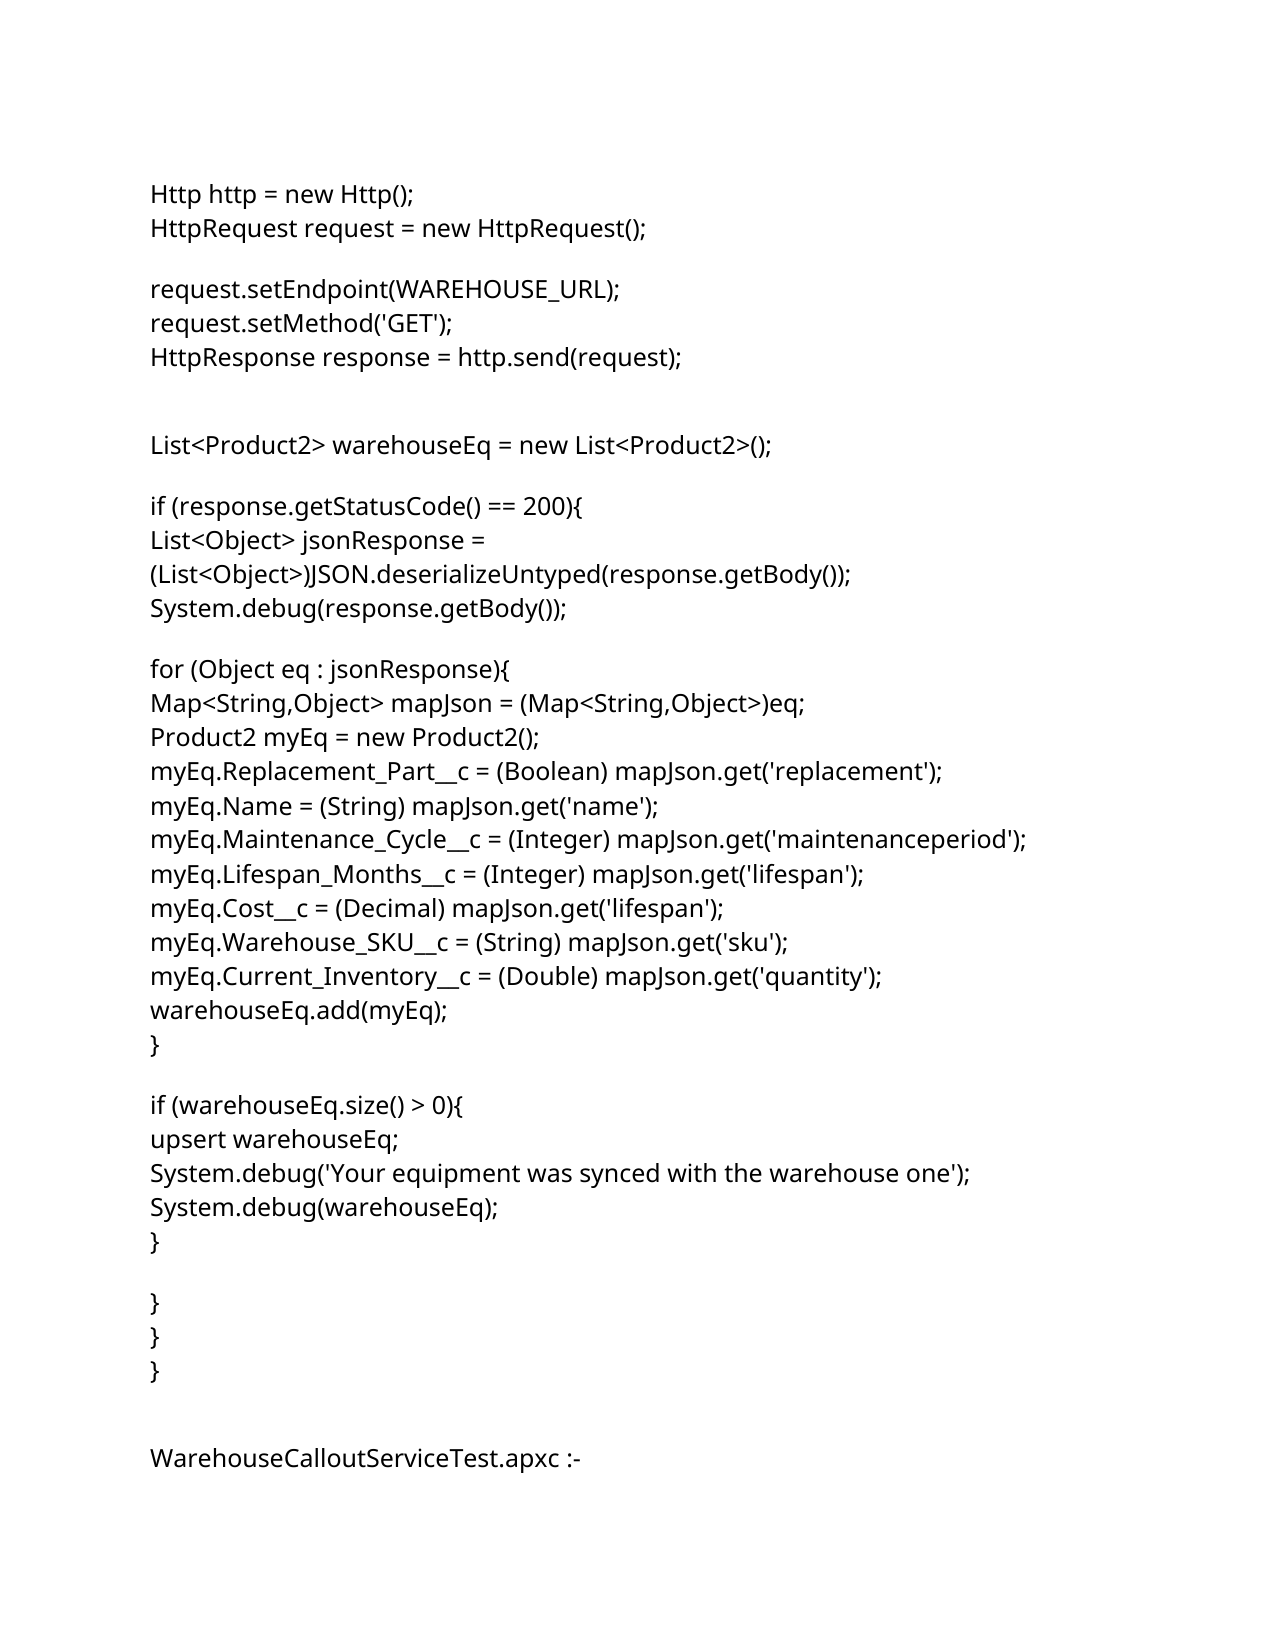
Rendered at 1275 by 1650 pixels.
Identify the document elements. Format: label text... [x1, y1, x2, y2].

text request.setEndpoint(WAREHOUSE_URL); [150, 272, 1125, 306]
text } [150, 1224, 1125, 1258]
text warehouseEq.add(myEq); [150, 992, 1125, 1027]
text System.debug(warehouseEq); [150, 1190, 1125, 1224]
text request.setMethod('GET'); [150, 306, 1125, 340]
text Map<String,Object> mapJson = (Map<String,Object>)eq; [150, 686, 1125, 720]
text HttpRequest request = new HttpRequest(); [150, 211, 1125, 245]
text myEq.Cost__c = (Decimal) mapJson.get('lifespan'); [150, 890, 1125, 924]
text List<Object> jsonResponse = (List<Object>)JSON.deserializeUntyped(response.getBody()); [150, 523, 1125, 591]
text if (warehouseEq.size() > 0){ [150, 1087, 1125, 1122]
text for (Object eq : jsonResponse){ [150, 652, 1125, 686]
text } [150, 1319, 1125, 1353]
text HttpResponse response = http.send(request); [150, 340, 1125, 374]
text List<Product2> warehouseEq = new List<Product2>(); [150, 428, 1125, 462]
text myEq.Replacement_Part__c = (Boolean) mapJson.get('replacement'); [150, 754, 1125, 788]
text myEq.Lifespan_Months__c = (Integer) mapJson.get('lifespan'); [150, 856, 1125, 890]
text Http http = new Http(); [150, 177, 1125, 211]
text myEq.Current_Inventory__c = (Double) mapJson.get('quantity'); [150, 958, 1125, 992]
text WarehouseCalloutServiceTest.apxc :- [150, 1441, 1125, 1475]
text upsert warehouseEq; [150, 1122, 1125, 1156]
text myEq.Name = (String) mapJson.get('name'); [150, 788, 1125, 822]
text myEq.Maintenance_Cycle__c = (Integer) mapJson.get('maintenanceperiod'); [150, 822, 1125, 856]
text if (response.getStatusCode() == 200){ [150, 489, 1125, 523]
text } [150, 1027, 1125, 1061]
text Product2 myEq = new Product2(); [150, 720, 1125, 754]
text } [150, 1353, 1125, 1387]
text System.debug(response.getBody()); [150, 591, 1125, 625]
text System.debug('Your equipment was synced with the warehouse one'); [150, 1156, 1125, 1190]
text myEq.Warehouse_SKU__c = (String) mapJson.get('sku'); [150, 924, 1125, 958]
text } [150, 1285, 1125, 1319]
